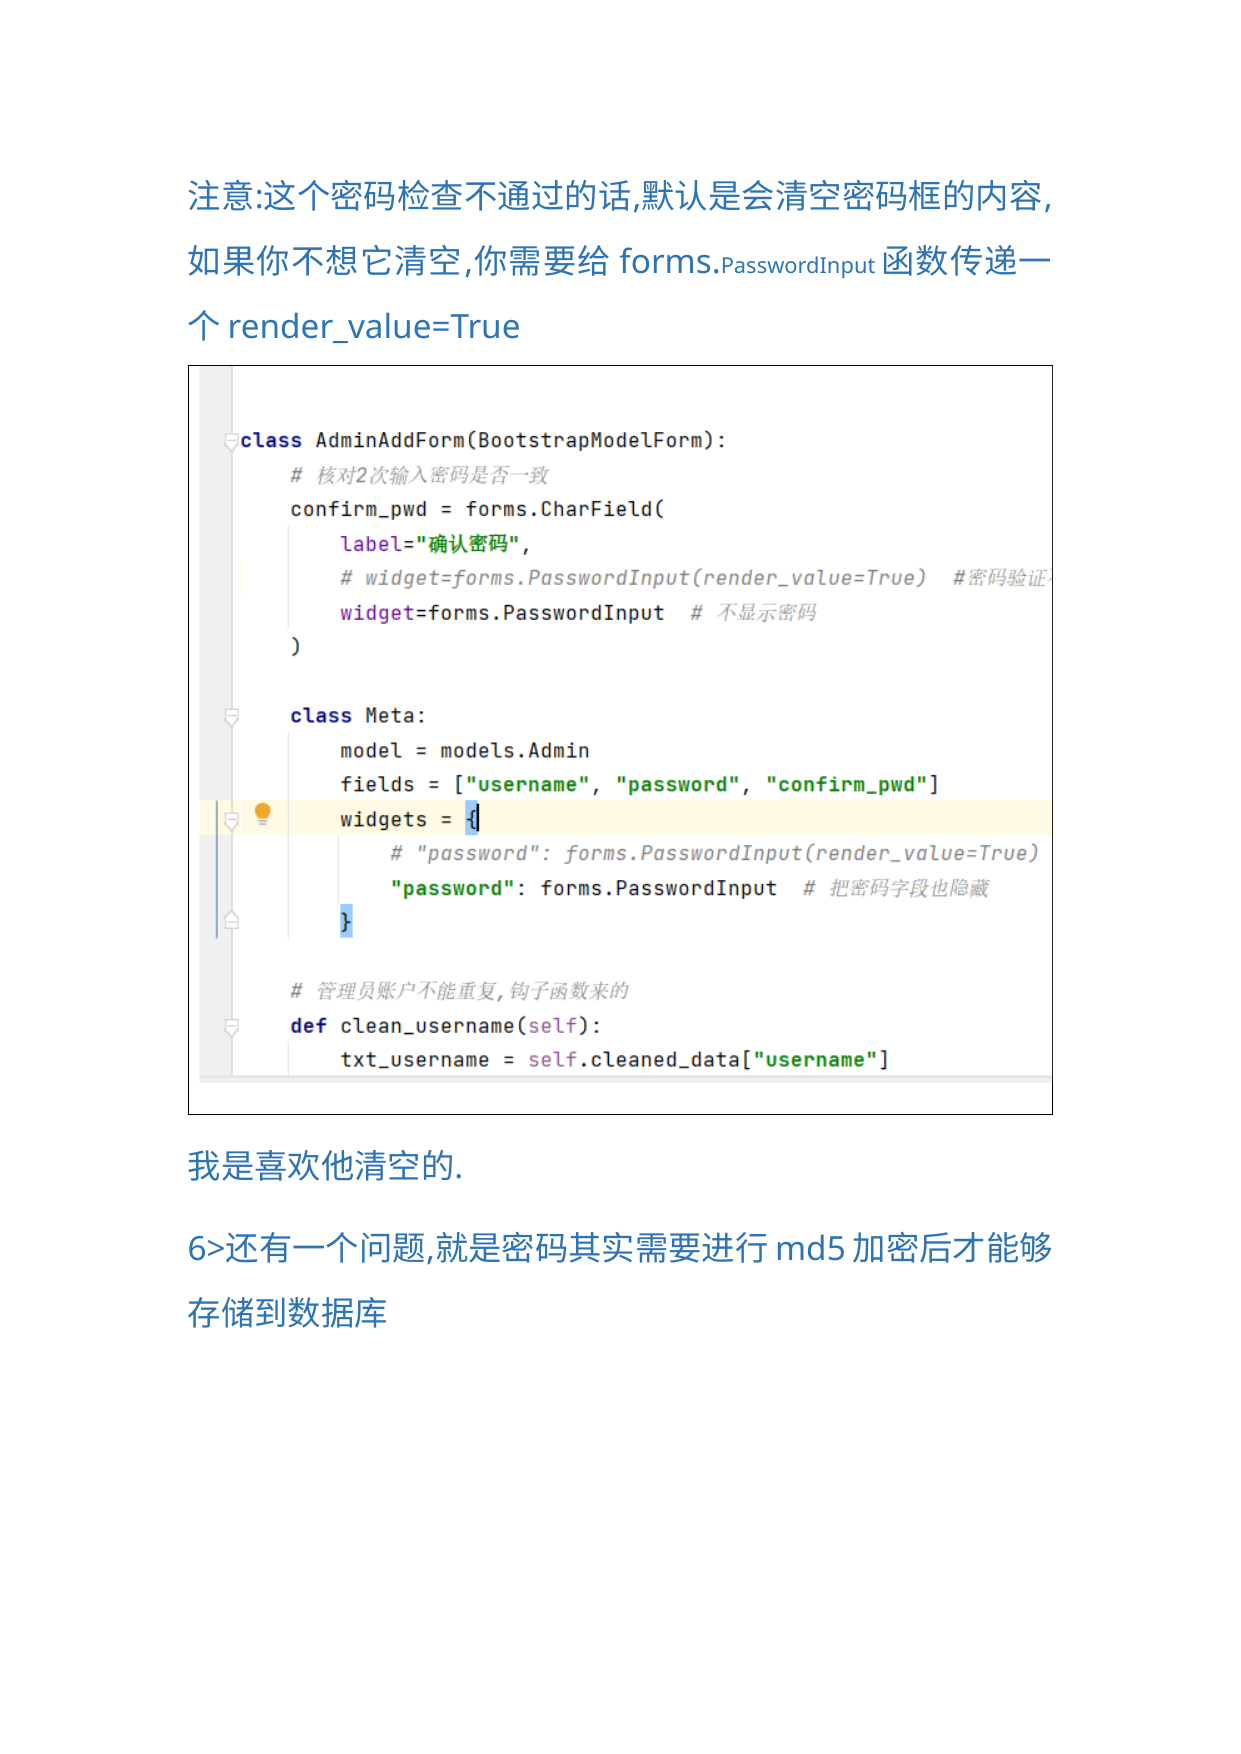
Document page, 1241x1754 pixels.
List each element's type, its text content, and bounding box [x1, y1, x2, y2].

table_header [189, 366, 1052, 1114]
subtitle 我是喜欢他清空的. [187, 1132, 1053, 1197]
subtitle 注意:这个密码检查不通过的话,默认是会清空密码框的内容,如果你不想它清空,你需要给forms.PasswordInput函数传递一个render_value=True [187, 162, 1053, 357]
subtitle 6>还有一个问题,就是密码其实需要进行md5加密后才能够存储到数据库 [187, 1213, 1053, 1343]
picture [199, 366, 1053, 1083]
